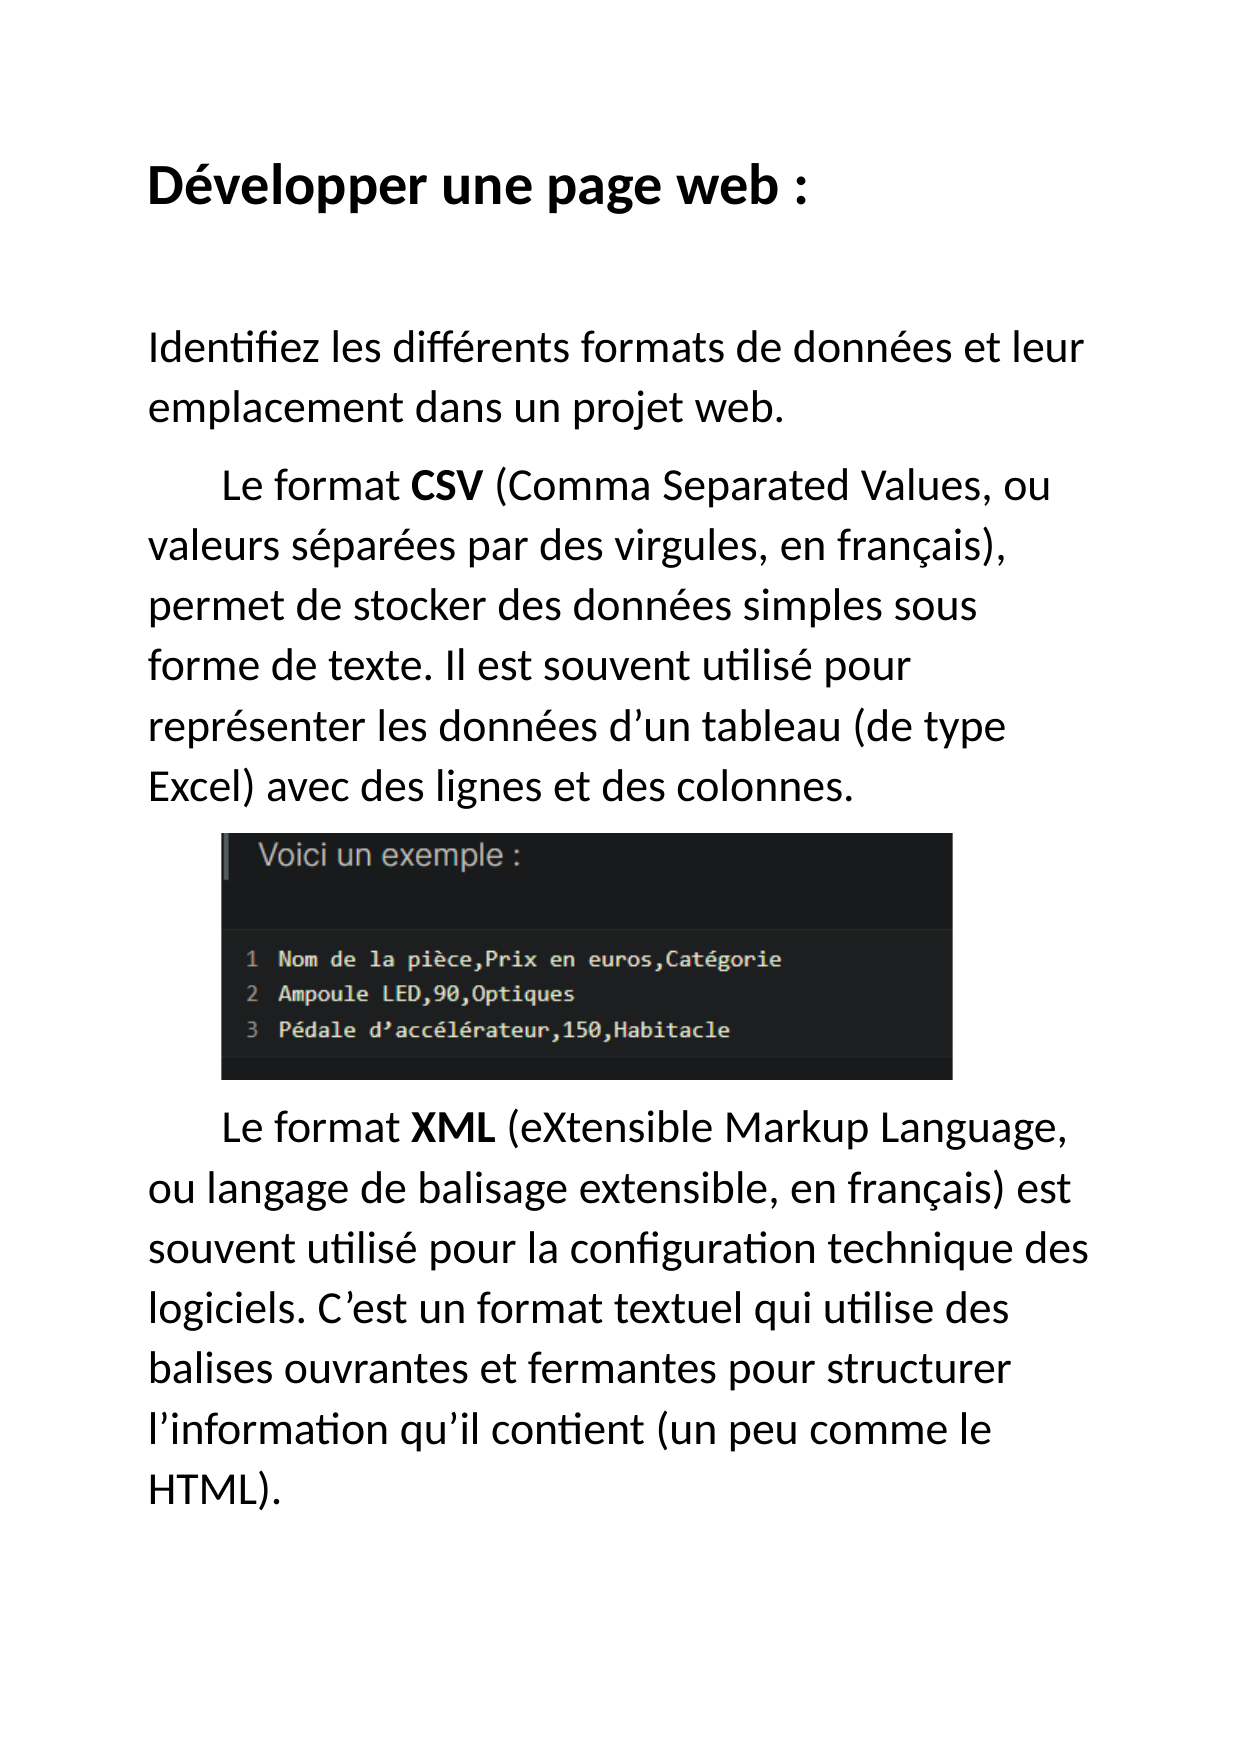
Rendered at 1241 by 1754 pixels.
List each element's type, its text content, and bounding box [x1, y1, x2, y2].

text Identifiez les différents formats de données et leur emplacement dans un projet web. [148, 318, 1093, 434]
text Développer une page web : [148, 148, 1093, 219]
picture [221, 833, 953, 1080]
text Le format XML (eXtensible Markup Language, ou langage de balisage extensible, en français) est souvent utilisé pour la configuration technique des logiciels. C’est un format textuel qui utilise des balises ouvrantes et fermantes pour structurer l’information qu’il contient (un peu comme le HTML). [148, 1098, 1093, 1516]
text Le format CSV (Comma Separated Values, ou valeurs séparées par des virgules, en français), permet de stocker des données simples sous forme de texte. Il est souvent utilisé pour représenter les données d’un tableau (de type Excel) avec des lignes et des colonnes. [148, 455, 1093, 813]
